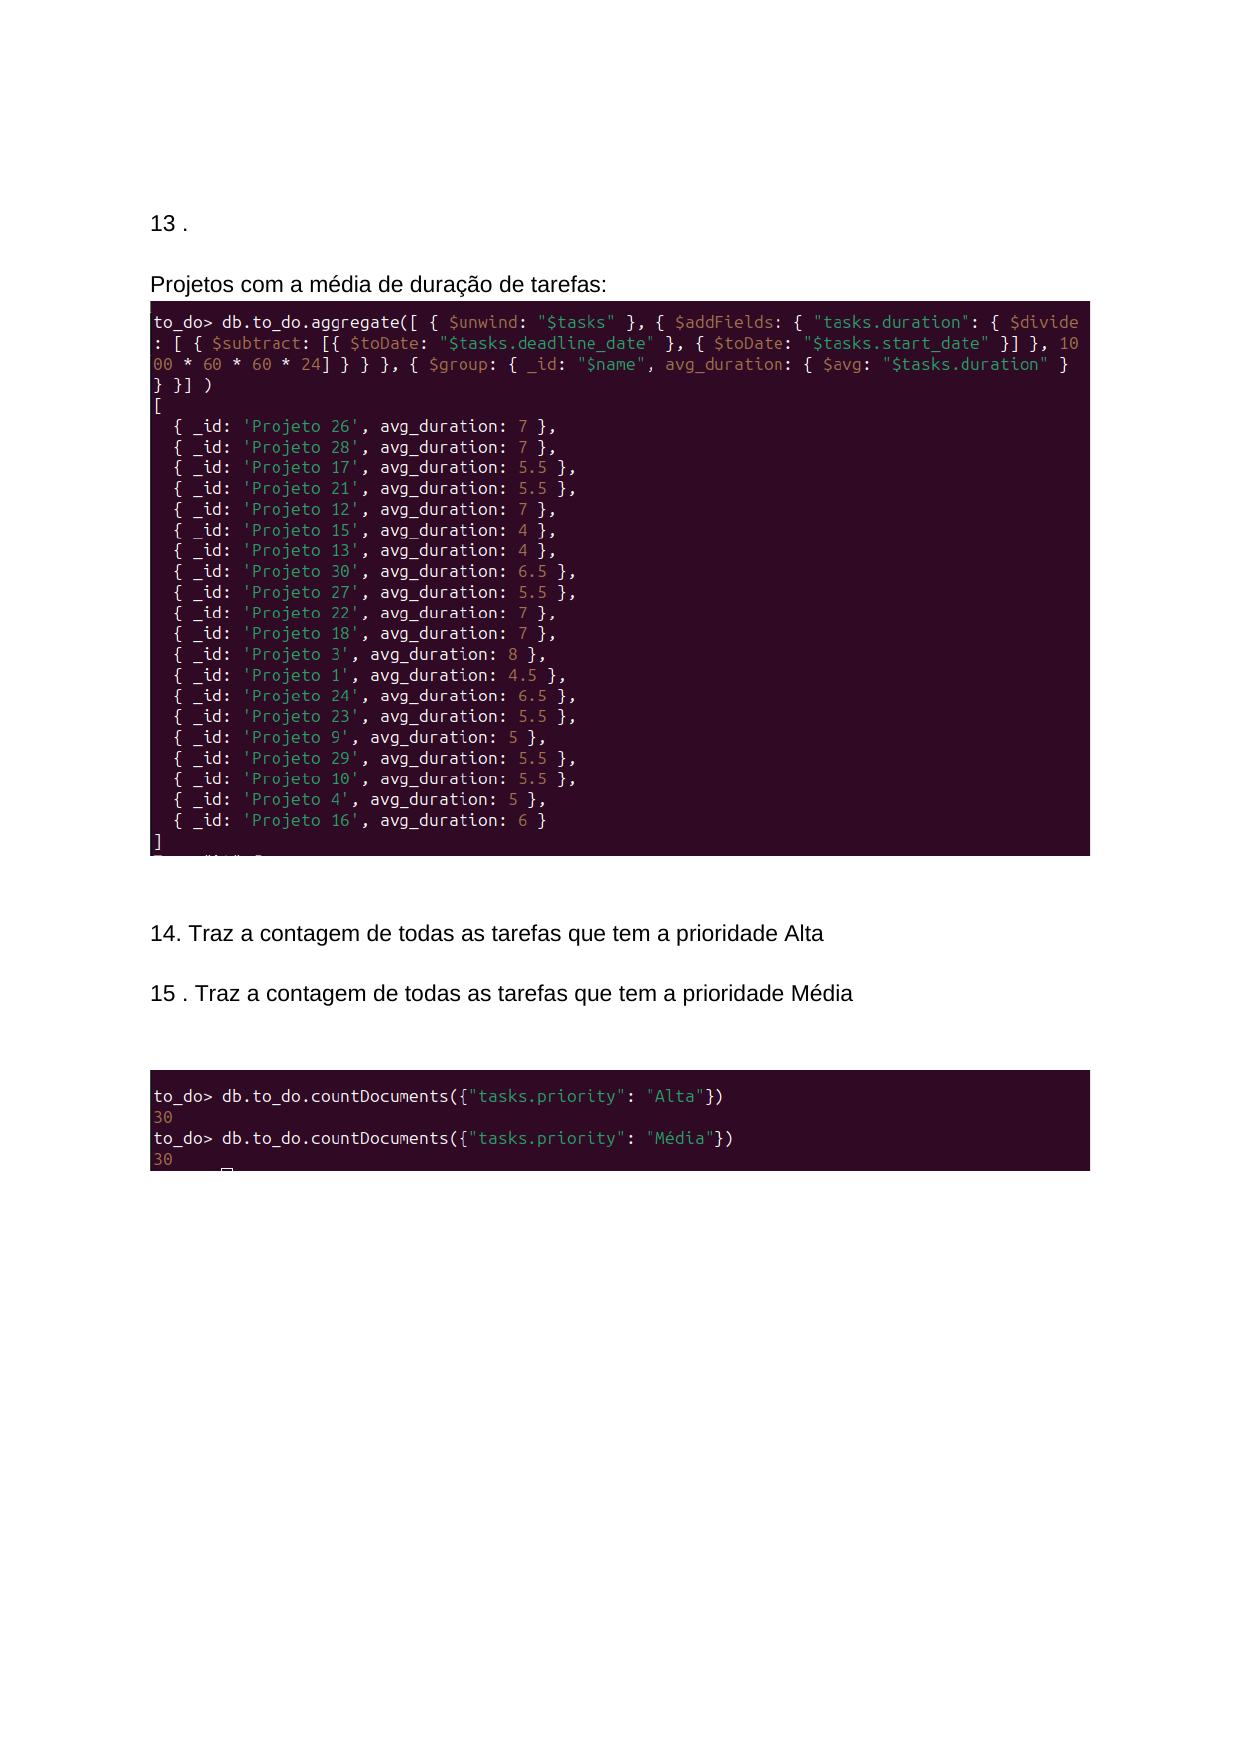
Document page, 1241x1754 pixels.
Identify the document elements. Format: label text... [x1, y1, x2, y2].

text 13 . [150, 210, 1090, 237]
text 14. Traz a contagem de todas as tarefas que tem a prioridade Alta [150, 919, 1090, 946]
picture [150, 1070, 1091, 1171]
text Projetos com a média de duração de tarefas: [150, 271, 1090, 297]
text 15 . Traz a contagem de todas as tarefas que tem a prioridade Média [150, 980, 1090, 1006]
picture [150, 301, 1091, 856]
